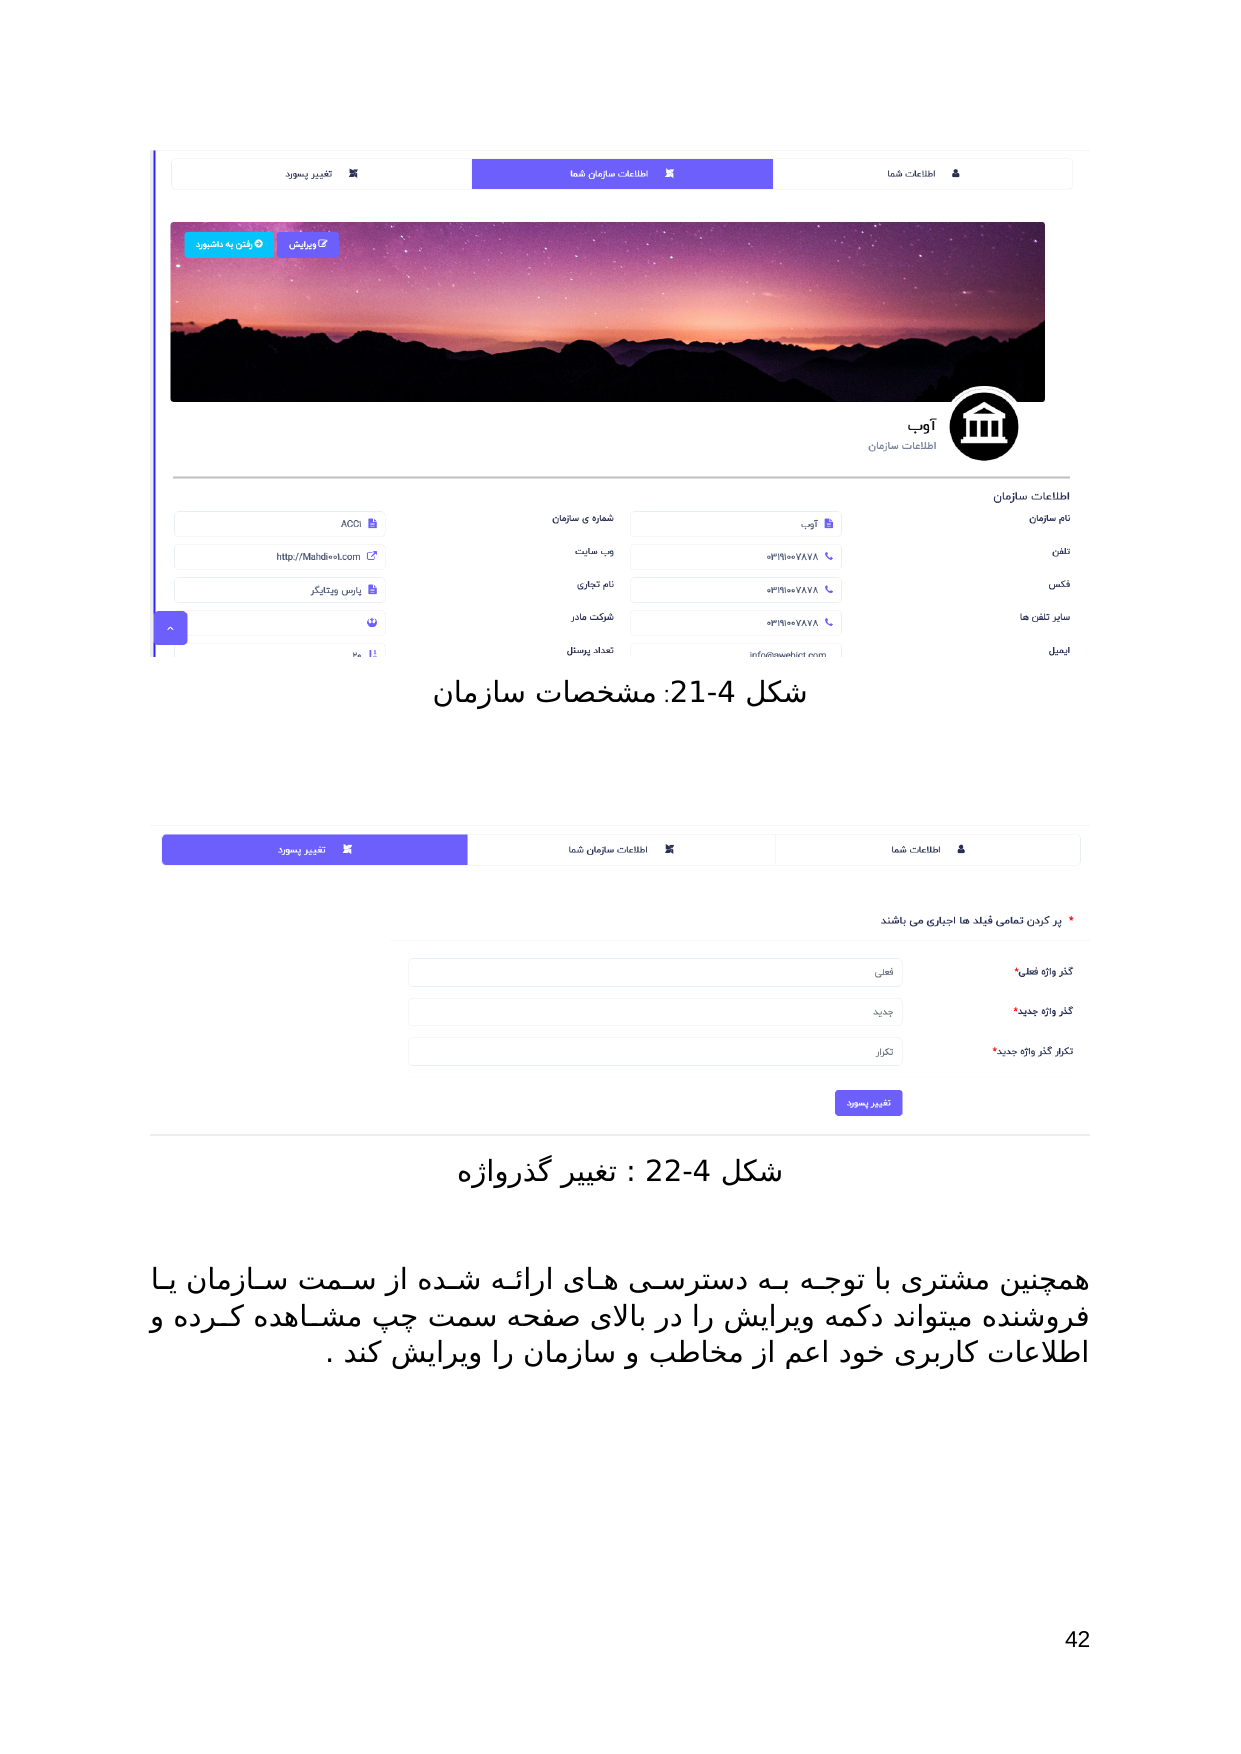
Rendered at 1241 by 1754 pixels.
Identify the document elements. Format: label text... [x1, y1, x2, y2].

text شکل 4-21: مشخصات سازمان [150, 675, 1090, 709]
text شکل 4-22 : تغییر گذرواژه [150, 1154, 1090, 1188]
text همچنین مشتری با توجه به دسترسی های ارائه شده از سمت سازمان یا فروشنده میتواند دکمه ویرایش را در بالای صفحه سمت چپ مشاهده کرده و اطلاعات کاربری خود اعم از مخاطب و سازمان را ویرایش کند . [150, 1262, 1090, 1370]
picture [150, 822, 1090, 1136]
picture [150, 150, 1090, 657]
